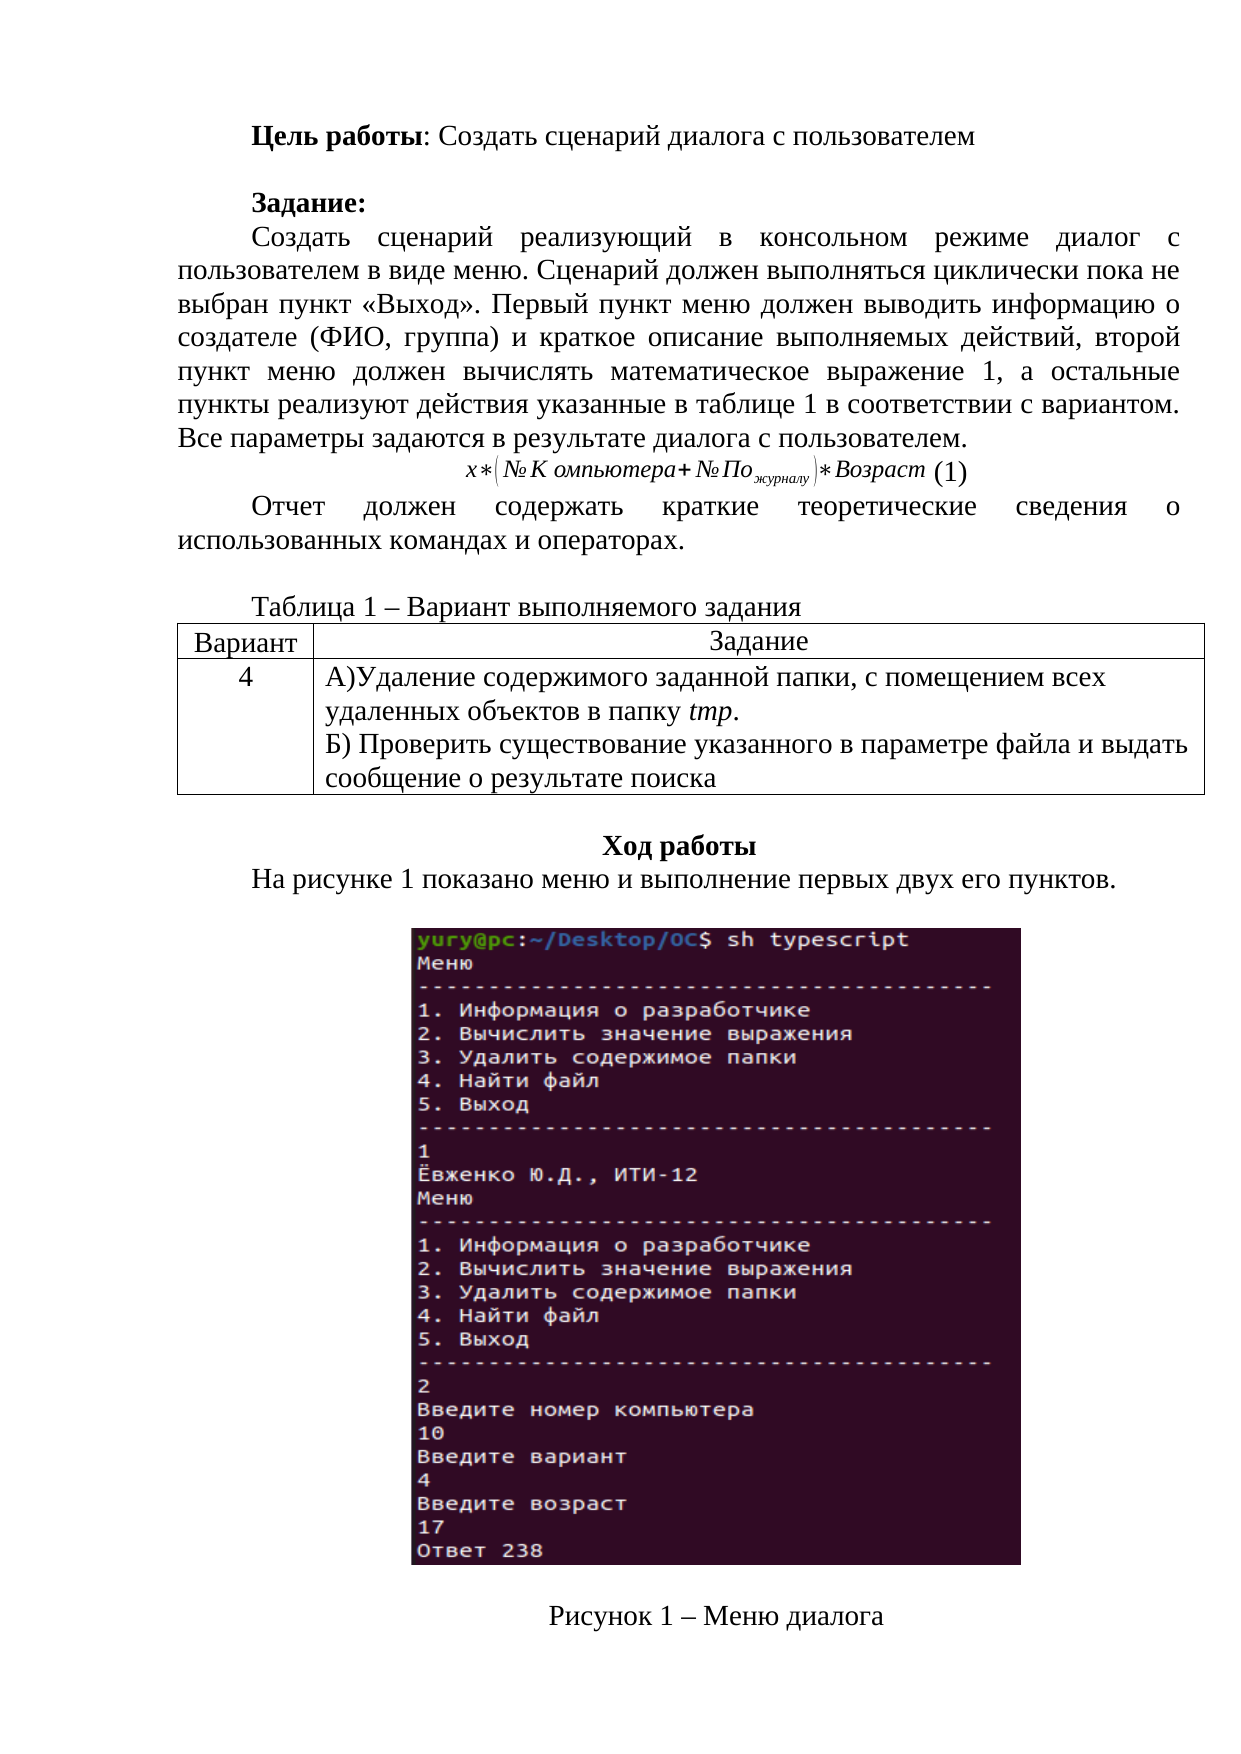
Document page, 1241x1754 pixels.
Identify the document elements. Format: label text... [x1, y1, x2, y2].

text Отчет должен содержать краткие теоретические сведения о использованных командах и операторах. [177, 488, 1181, 555]
table_cell 4 [178, 659, 313, 793]
table_header Задание [314, 624, 1204, 658]
table_cell А)Удаление содержимого заданной папки, с помещением всех удаленных объектов в папку tmp. Б) Проверить существование указанного в параметре файла и выдать сообщение о результате поиска [314, 659, 1204, 793]
table_header Вариант [178, 624, 313, 658]
text На рисунке 1 показано меню и выполнение первых двух его пунктов. [177, 862, 1181, 895]
text Задание: [177, 185, 1181, 219]
text Рисунок 1 – Меню диалога [177, 1598, 1181, 1632]
text Создать сценарий реализующий в консольном режиме диалог с пользователем в виде меню. Сценарий должен выполняться циклически пока не выбран пункт «Выход». Первый пункт меню должен выводить информацию о создателе (ФИО, группа) и краткое описание выполняемых действий, второй пункт меню должен вычислять математическое выражение 1, а остальные пункты реализуют действия указанные в таблице 1 в соответствии с вариантом. Все параметры задаются в результате диалога с пользователем. [177, 219, 1181, 453]
text Цель работы: Создать сценарий диалога с пользователем [177, 118, 1181, 152]
text (1) [177, 453, 1181, 488]
text Ход работы [177, 828, 1181, 862]
picture [411, 928, 1021, 1565]
text Таблица 1 – Вариант выполняемого задания [177, 589, 1181, 622]
